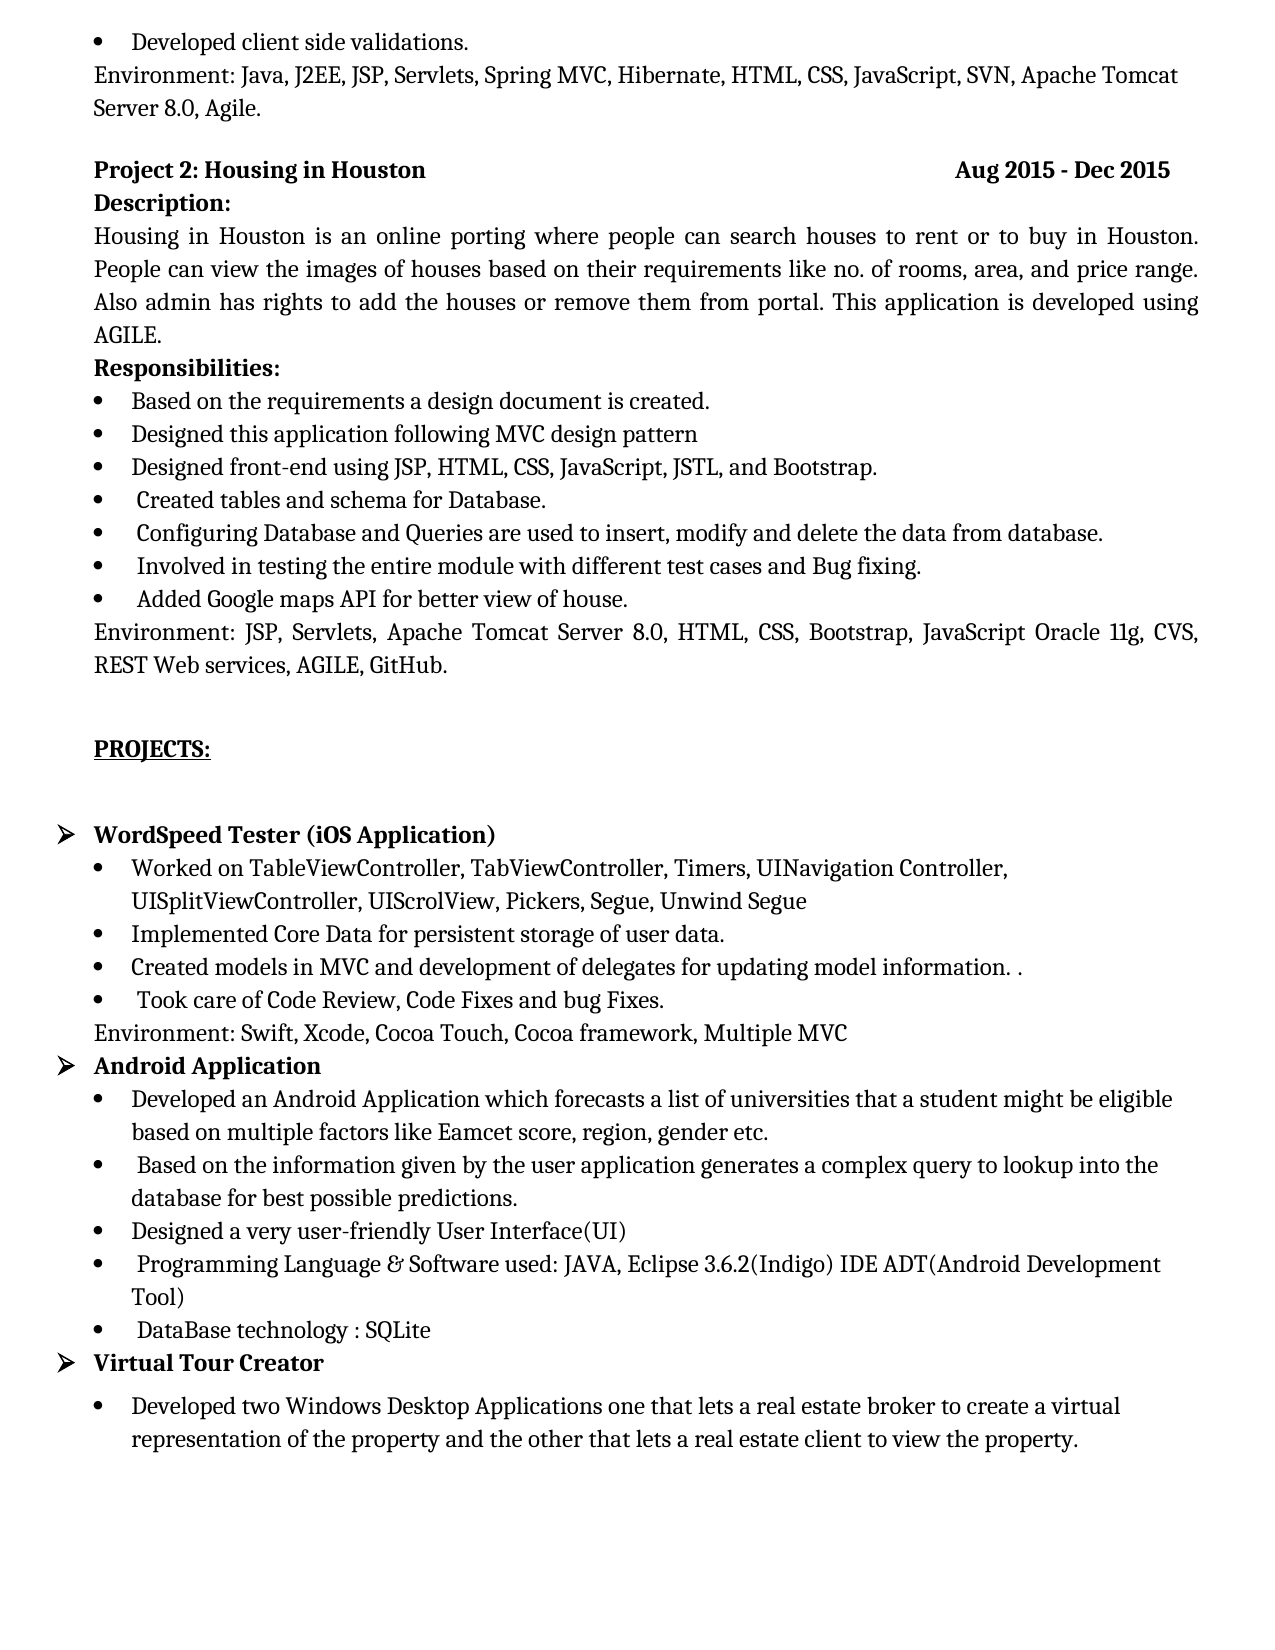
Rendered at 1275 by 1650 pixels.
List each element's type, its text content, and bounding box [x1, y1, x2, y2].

list Android Application [56, 1052, 1200, 1081]
list Responsibilities: [94, 354, 1200, 383]
list Virtual Tour Creator [56, 1349, 1200, 1378]
list Designed a very user-friendly User Interface(UI) [94, 1217, 1200, 1246]
list Implemented Core Data for persistent storage of user data. [94, 920, 1200, 949]
list Environment: Swift, Xcode, Cocoa Touch, Cocoa framework, Multiple MVC [94, 1019, 1200, 1048]
list Based on the information given by the user application generates a complex query to lookup into the database for best possible predictions. [94, 1151, 1200, 1213]
list Environment: JSP, Servlets, Apache Tomcat Server 8.0, HTML, CSS, Bootstrap, JavaScript Oracle 11g, CVS, REST Web services, AGILE, GitHub. [94, 618, 1200, 680]
list Involved in testing the entire module with different test cases and Bug fixing. [94, 552, 1200, 581]
list Created models in MVC and development of delegates for updating model information. . [94, 953, 1200, 982]
list DataBase technology : SQLite [94, 1316, 1200, 1345]
text PROJECTS: [94, 734, 1200, 763]
list Worked on TableViewController, TabViewController, Timers, UINavigation Controller, UISplitViewController, UIScrolView, Pickers, Segue, Unwind Segue [94, 854, 1200, 916]
list Project 2: Housing in Houston Aug 2015 - Dec 2015 [94, 156, 1200, 185]
list Developed two Windows Desktop Applications one that lets a real estate broker to create a virtual representation of the property and the other that lets a real estate client to view the property. [94, 1392, 1200, 1454]
list Developed client side validations. [94, 28, 1200, 57]
list Created tables and schema for Database. [94, 486, 1200, 515]
list Housing in Houston is an online porting where people can search houses to rent or to buy in Houston. People can view the images of houses based on their requirements like no. of rooms, area, and price range. Also admin has rights to add the houses or remove them from portal. This application is developed using AGILE. [94, 222, 1200, 350]
list Environment: Java, J2EE, JSP, Servlets, Spring MVC, Hibernate, HTML, CSS, JavaScript, SVN, Apache Tomcat Server 8.0, Agile. [94, 61, 1200, 123]
list Designed front-end using JSP, HTML, CSS, JavaScript, JSTL, and Bootstrap. [94, 453, 1200, 482]
list Description: [94, 189, 1200, 218]
list Added Google maps API for better view of house. [94, 585, 1200, 614]
list Programming Language & Software used: JAVA, Eclipse 3.6.2(Indigo) IDE ADT(Android Development Tool) [94, 1250, 1200, 1312]
list Developed an Android Application which forecasts a list of universities that a student might be eligible based on multiple factors like Eamcet score, region, gender etc. [94, 1085, 1200, 1147]
list Designed this application following MVC design pattern [94, 420, 1200, 449]
list Configuring Database and Queries are used to insert, modify and delete the data from database. [94, 519, 1200, 548]
list Took care of Code Review, Code Fixes and bug Fixes. [94, 986, 1200, 1015]
list WordSpeed Tester (iOS Application) [56, 821, 1200, 849]
list Based on the requirements a design document is created. [94, 387, 1200, 416]
